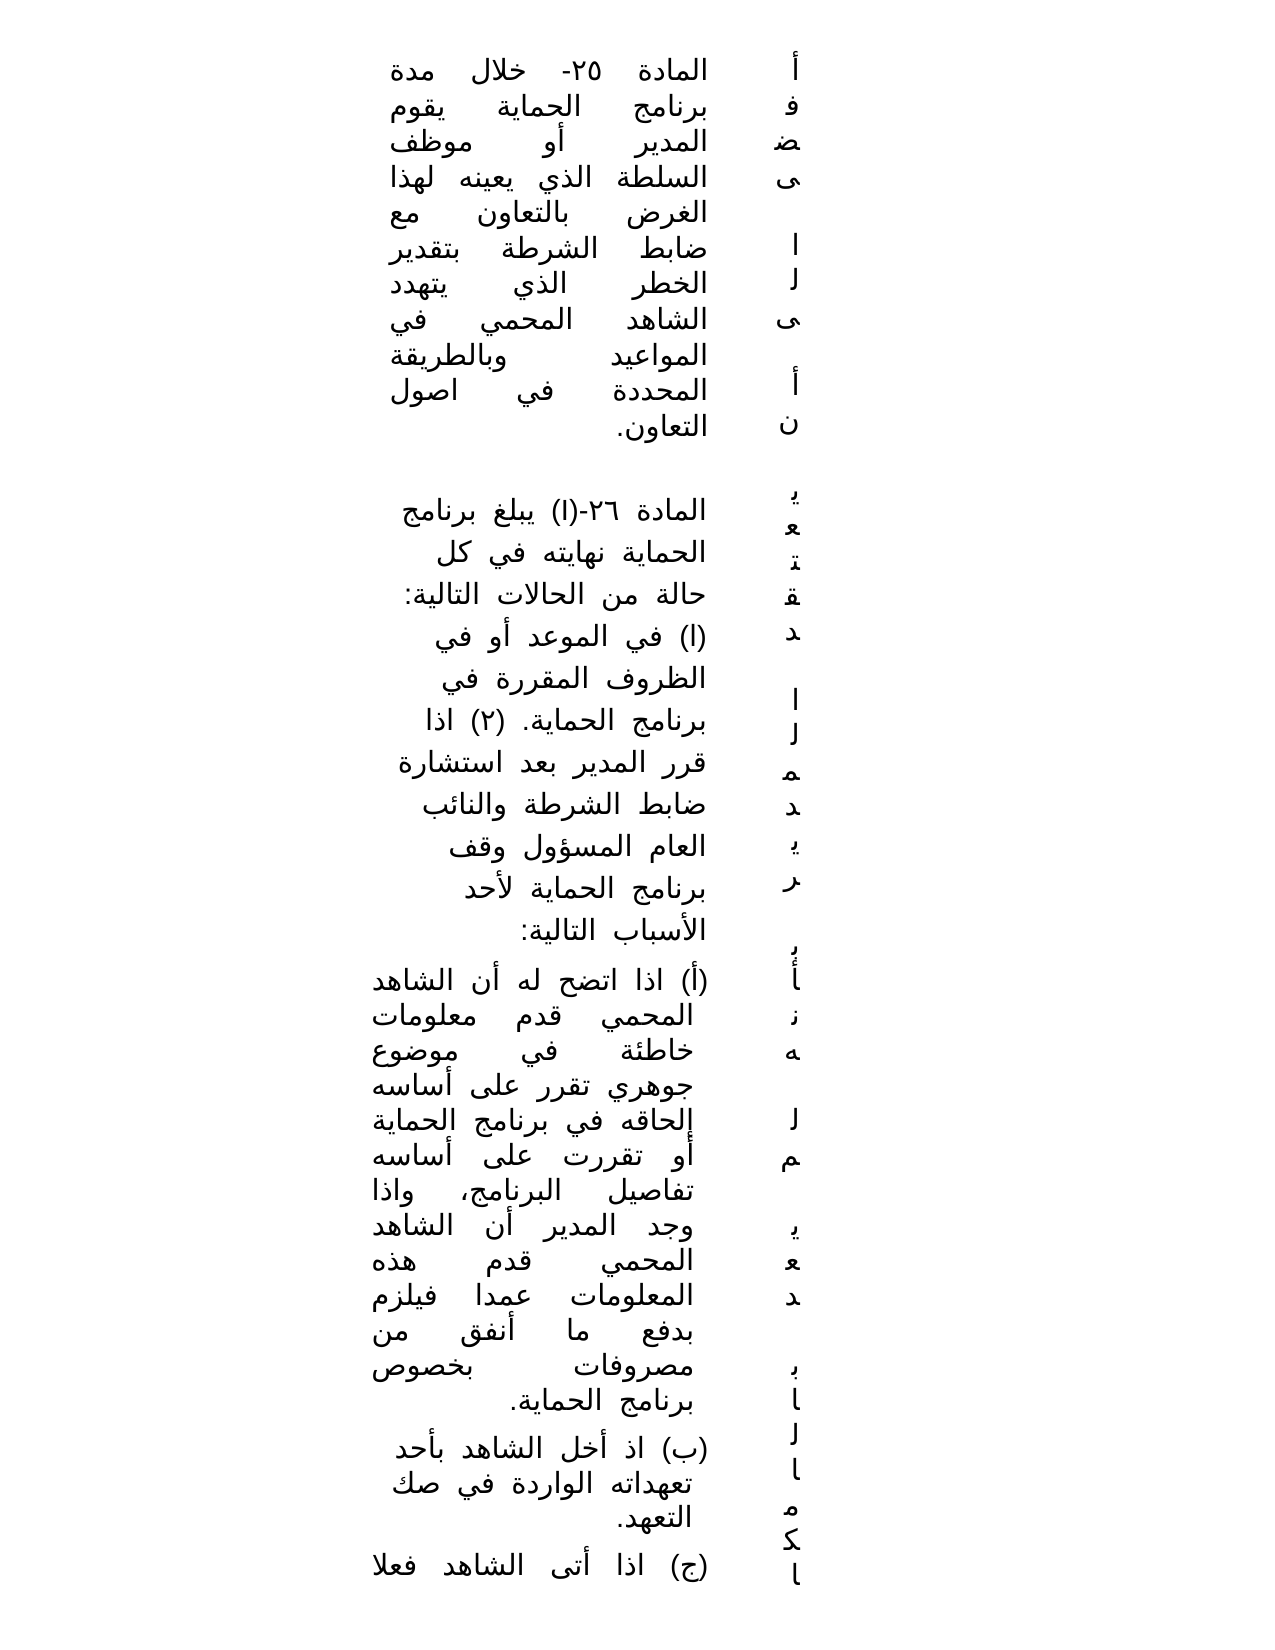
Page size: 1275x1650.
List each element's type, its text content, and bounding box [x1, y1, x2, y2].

text المادة ٢٥- خلال مدة برنامج الحماية يقوم المدير أو موظف السلطة الذي يعينه لهذا الغرض بالتعاون مع ضابط الشرطة بتقدير الخطر الذي يتهدد الشاهد المحمي في المواعيد وبالطريقة المحددة في اصول التعاون. [389, 52, 708, 443]
text (أ) اذا اتضح له أن الشاهد المحمي قدم معلومات خاطئة في موضوع جوهري تقرر على أساسه إلحاقه في برنامج الحماية أو تقررت على أساسه تفاصيل البرنامج، واذا وجد المدير أن الشاهد المحمي قدم هذه المعلومات عمدا فيلزم بدفع ما أنفق من مصروفات بخصوص برنامج الحماية. [371, 962, 708, 1417]
text المادة ٢٦-(I) يبلغ برنامج الحماية نهايته في كل حالة من الحالات التالية: (ا) في الموعد أو في الظروف المقررة في برنامج الحماية. (٢) اذا قرر المدير بعد استشارة ضابط الشرطة والنائب العام المسؤول وقف برنامج الحماية لأحد الأسباب التالية: [388, 487, 707, 949]
text (ب) اذ أخل الشاهد بأحد تعهداته الواردة في صك التعهد. [371, 1431, 708, 1534]
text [371, 1548, 708, 1583]
